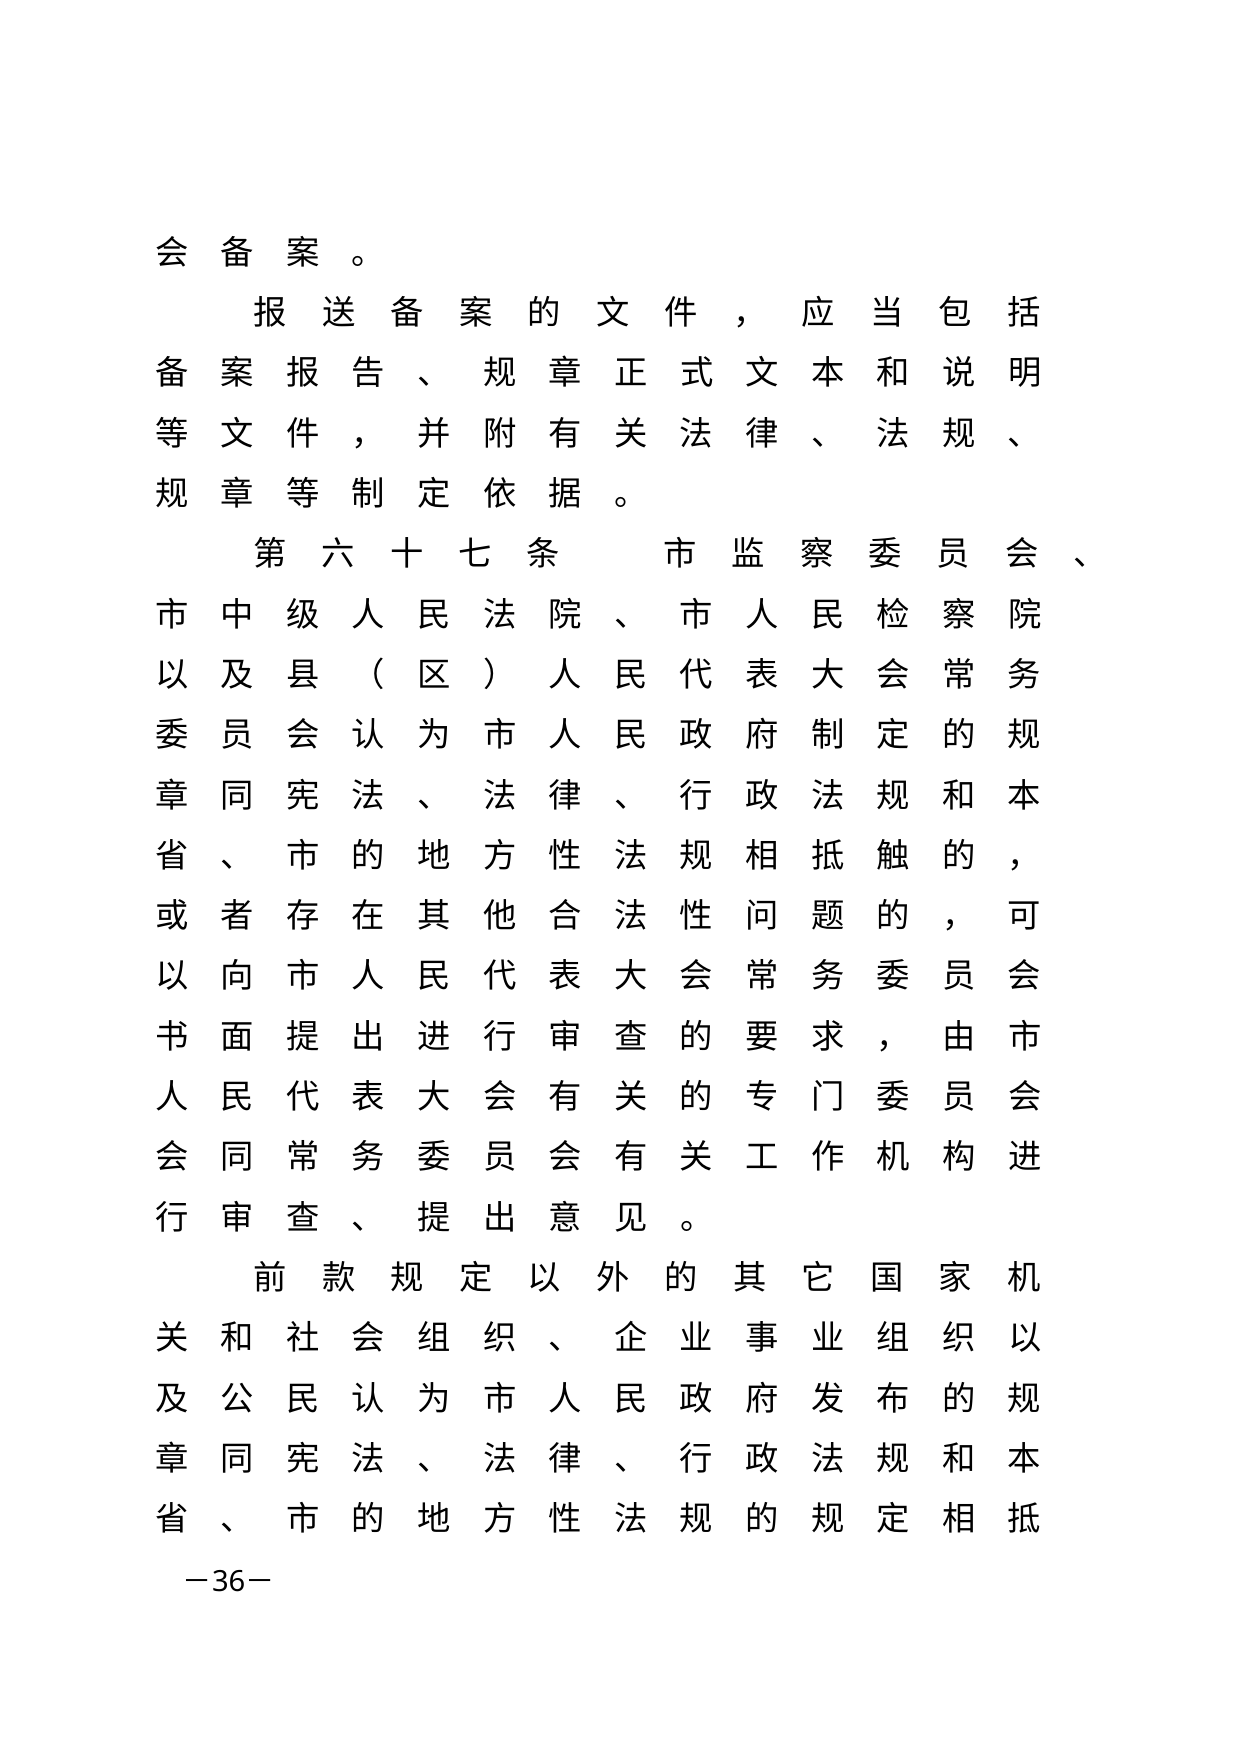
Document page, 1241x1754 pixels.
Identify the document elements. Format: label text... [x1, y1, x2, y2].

text 报送备案的文件，应当包括备案报告、规章正式文本和说明等文件，并附有关法律、法规、规章等制定依据。 [155, 280, 1073, 521]
text 前款规定以外的其它国家机关和社会组织、企业事业组织以及公民认为市人民政府发布的规章同宪法、法律、行政法规和本省、市的地方性法规的规定相抵触的，可以向市人民代表大会常务委员会书面提出进行审查的建议，由常务委员会工作机构进行审查；必要时，送有关的专门委员会进行审查、提出意见。 [155, 1245, 1073, 1546]
text 第六十六条 市人民政府制定的规章应当在公布后的三十日内，报市人民代表大会常务委员会备案。 [155, 219, 1073, 280]
text 第六十七条 市监察委员会、市中级人民法院、市人民检察院以及县（区）人民代表大会常务委员会认为市人民政府制定的规章同宪法、法律、行政法规和本省、市的地方性法规相抵触的，或者存在其他合法性问题的，可以向市人民代表大会常务委员会书面提出进行审查的要求，由市人民代表大会有关的专门委员会会同常务委员会有关工作机构进行审查、提出意见。 [155, 521, 1073, 1245]
